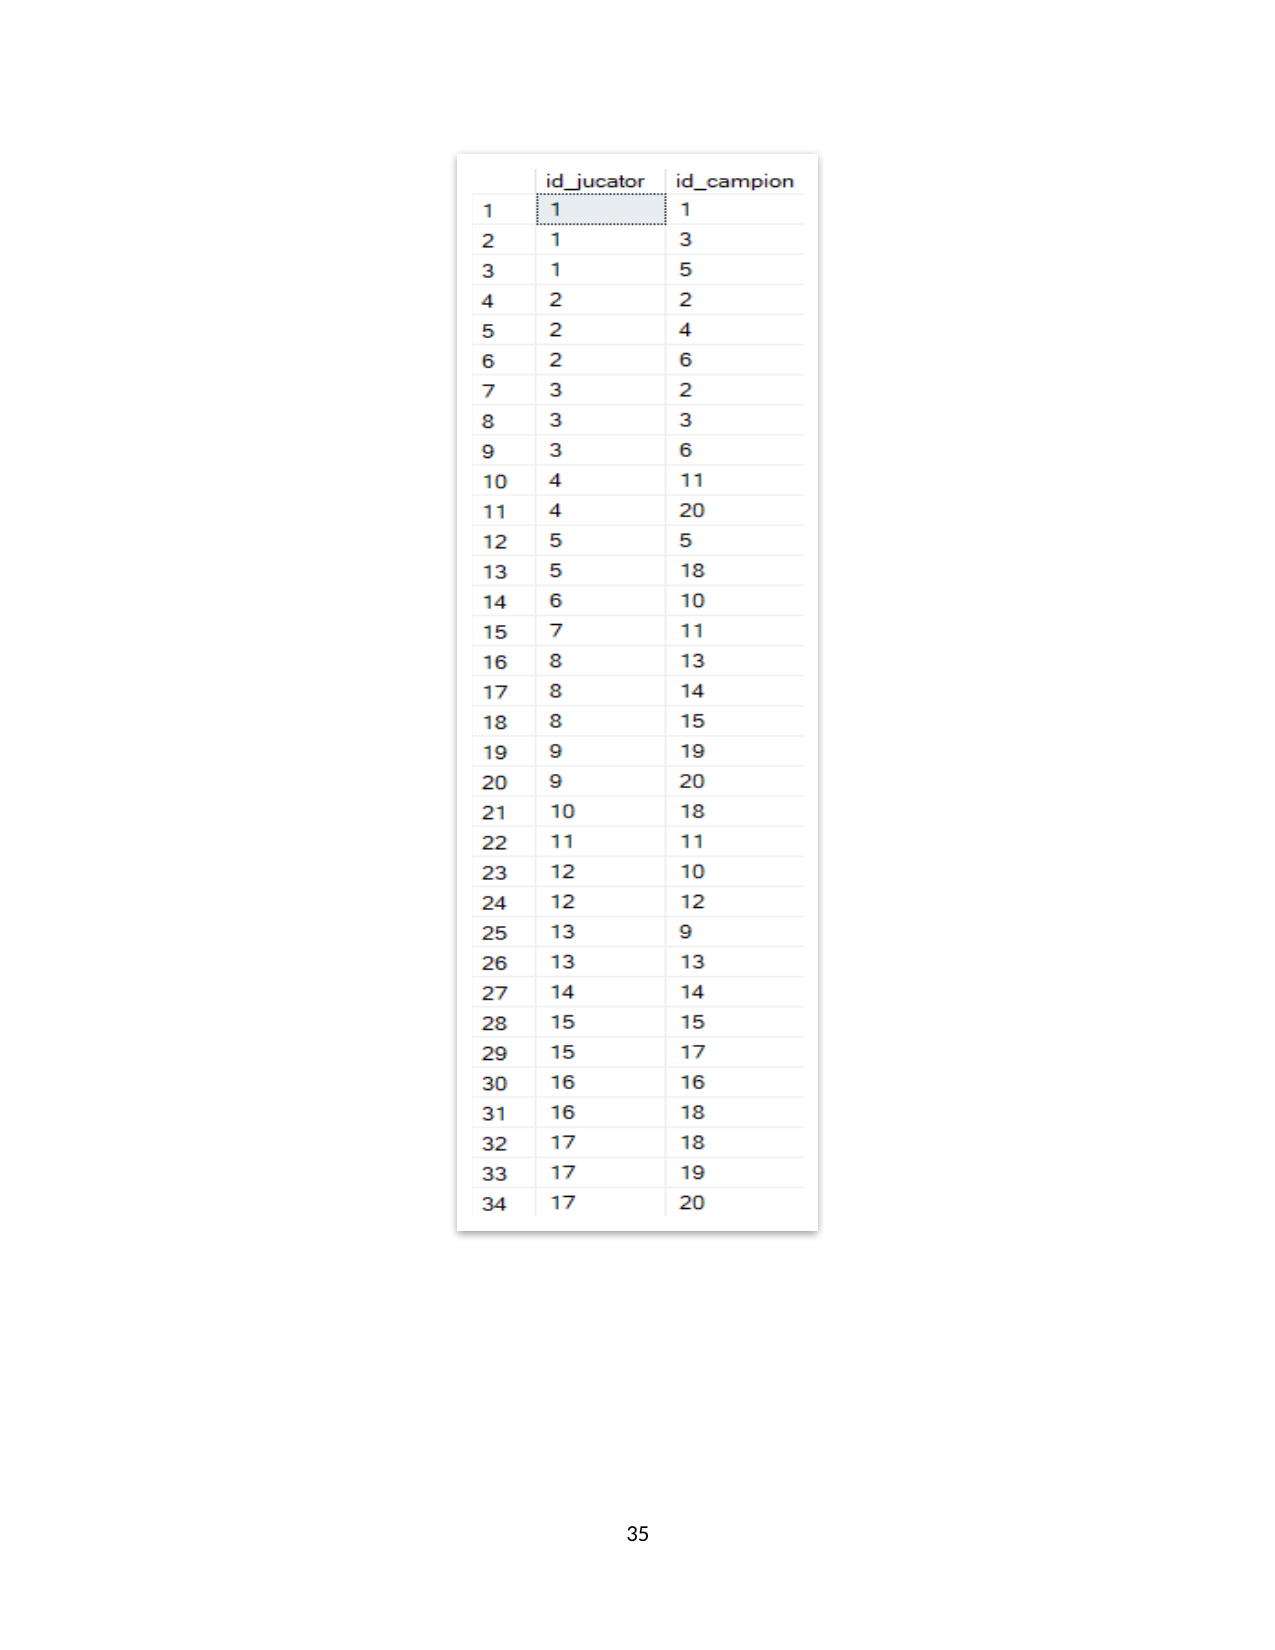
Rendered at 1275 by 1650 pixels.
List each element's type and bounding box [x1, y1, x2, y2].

picture [472, 169, 804, 1216]
